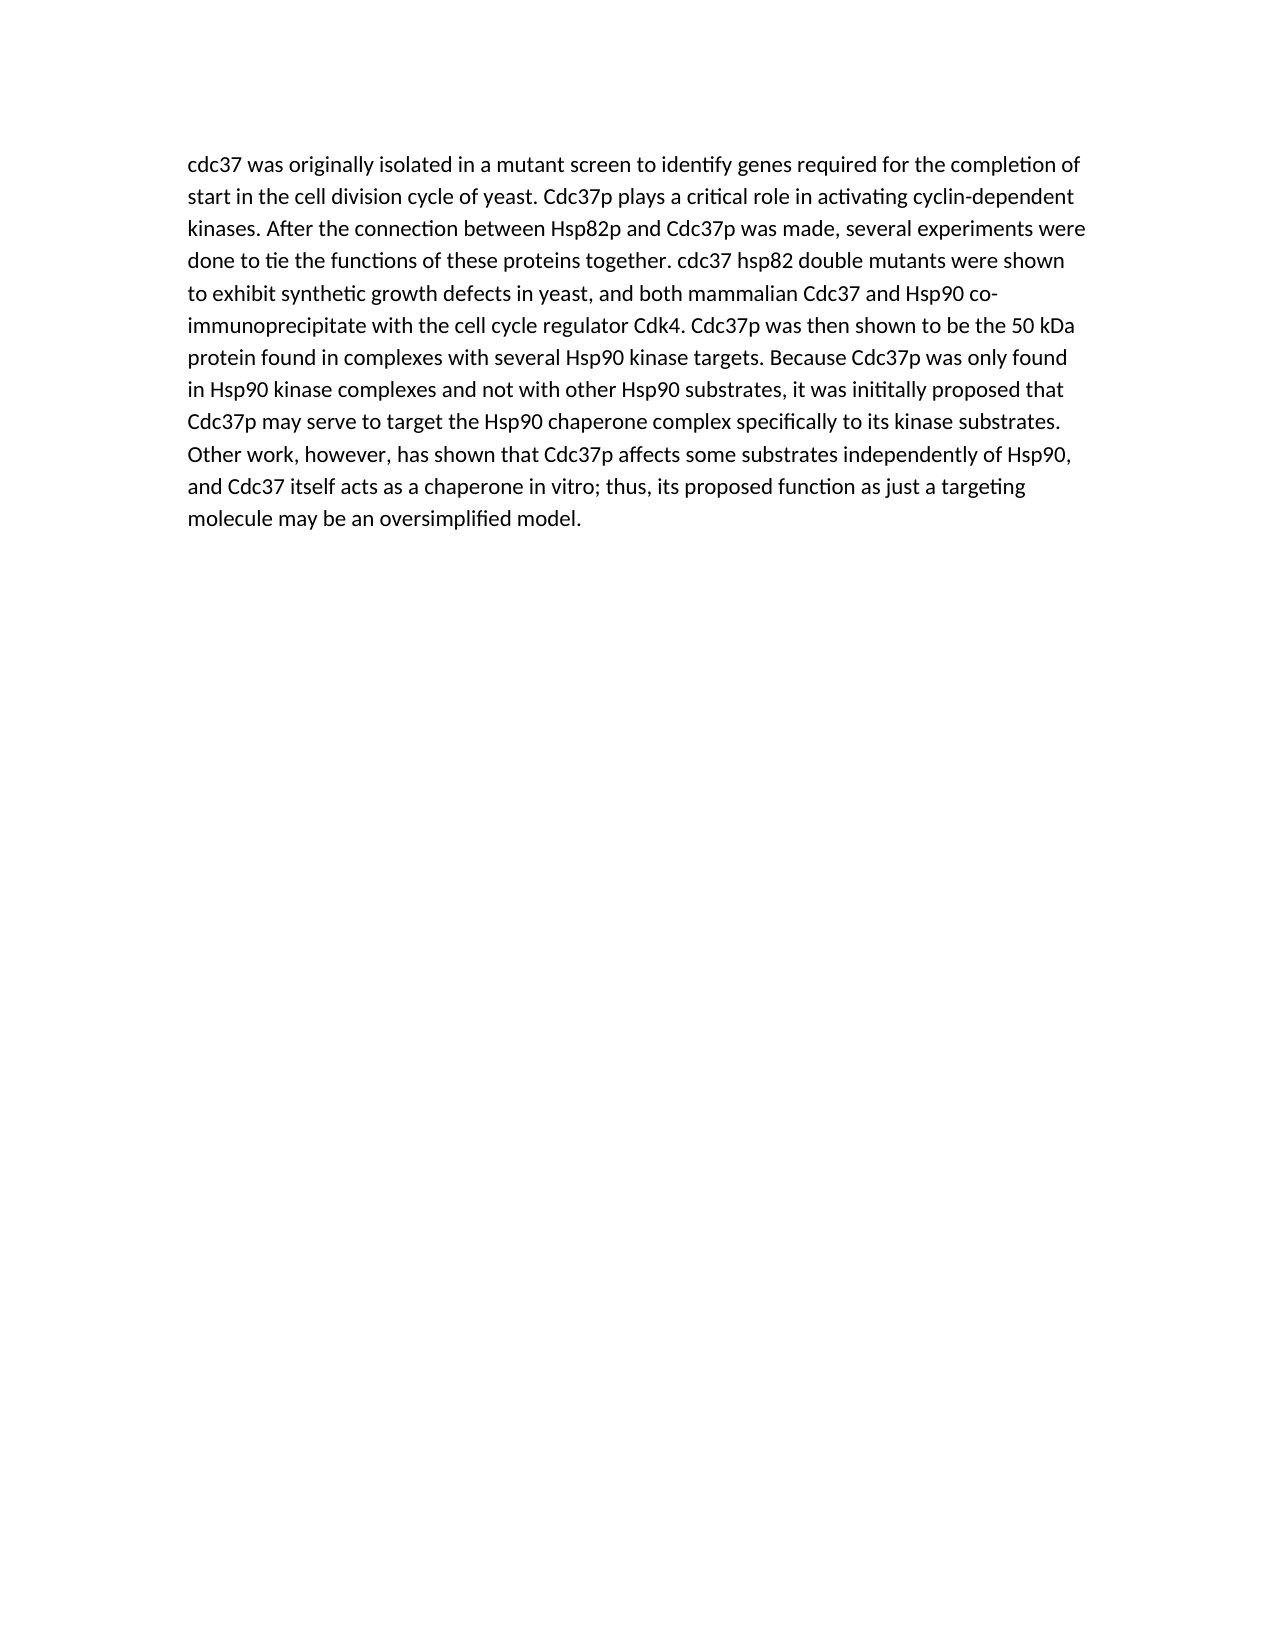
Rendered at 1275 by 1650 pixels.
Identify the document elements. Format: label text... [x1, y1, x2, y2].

text cdc37 was originally isolated in a mutant screen to identify genes required for the completion of start in the cell division cycle of yeast. Cdc37p plays a critical role in activating cyclin-dependent kinases. After the connection between Hsp82p and Cdc37p was made, several experiments were done to tie the functions of these proteins together. cdc37 hsp82 double mutants were shown to exhibit synthetic growth defects in yeast, and both mammalian Cdc37 and Hsp90 co-immunoprecipitate with the cell cycle regulator Cdk4. Cdc37p was then shown to be the 50 kDa protein found in complexes with several Hsp90 kinase targets. Because Cdc37p was only found in Hsp90 kinase complexes and not with other Hsp90 substrates, it was inititally proposed that Cdc37p may serve to target the Hsp90 chaperone complex specifically to its kinase substrates. Other work, however, has shown that Cdc37p affects some substrates independently of Hsp90, and Cdc37 itself acts as a chaperone in vitro; thus, its proposed function as just a targeting molecule may be an oversimplified model. [187, 150, 1087, 532]
